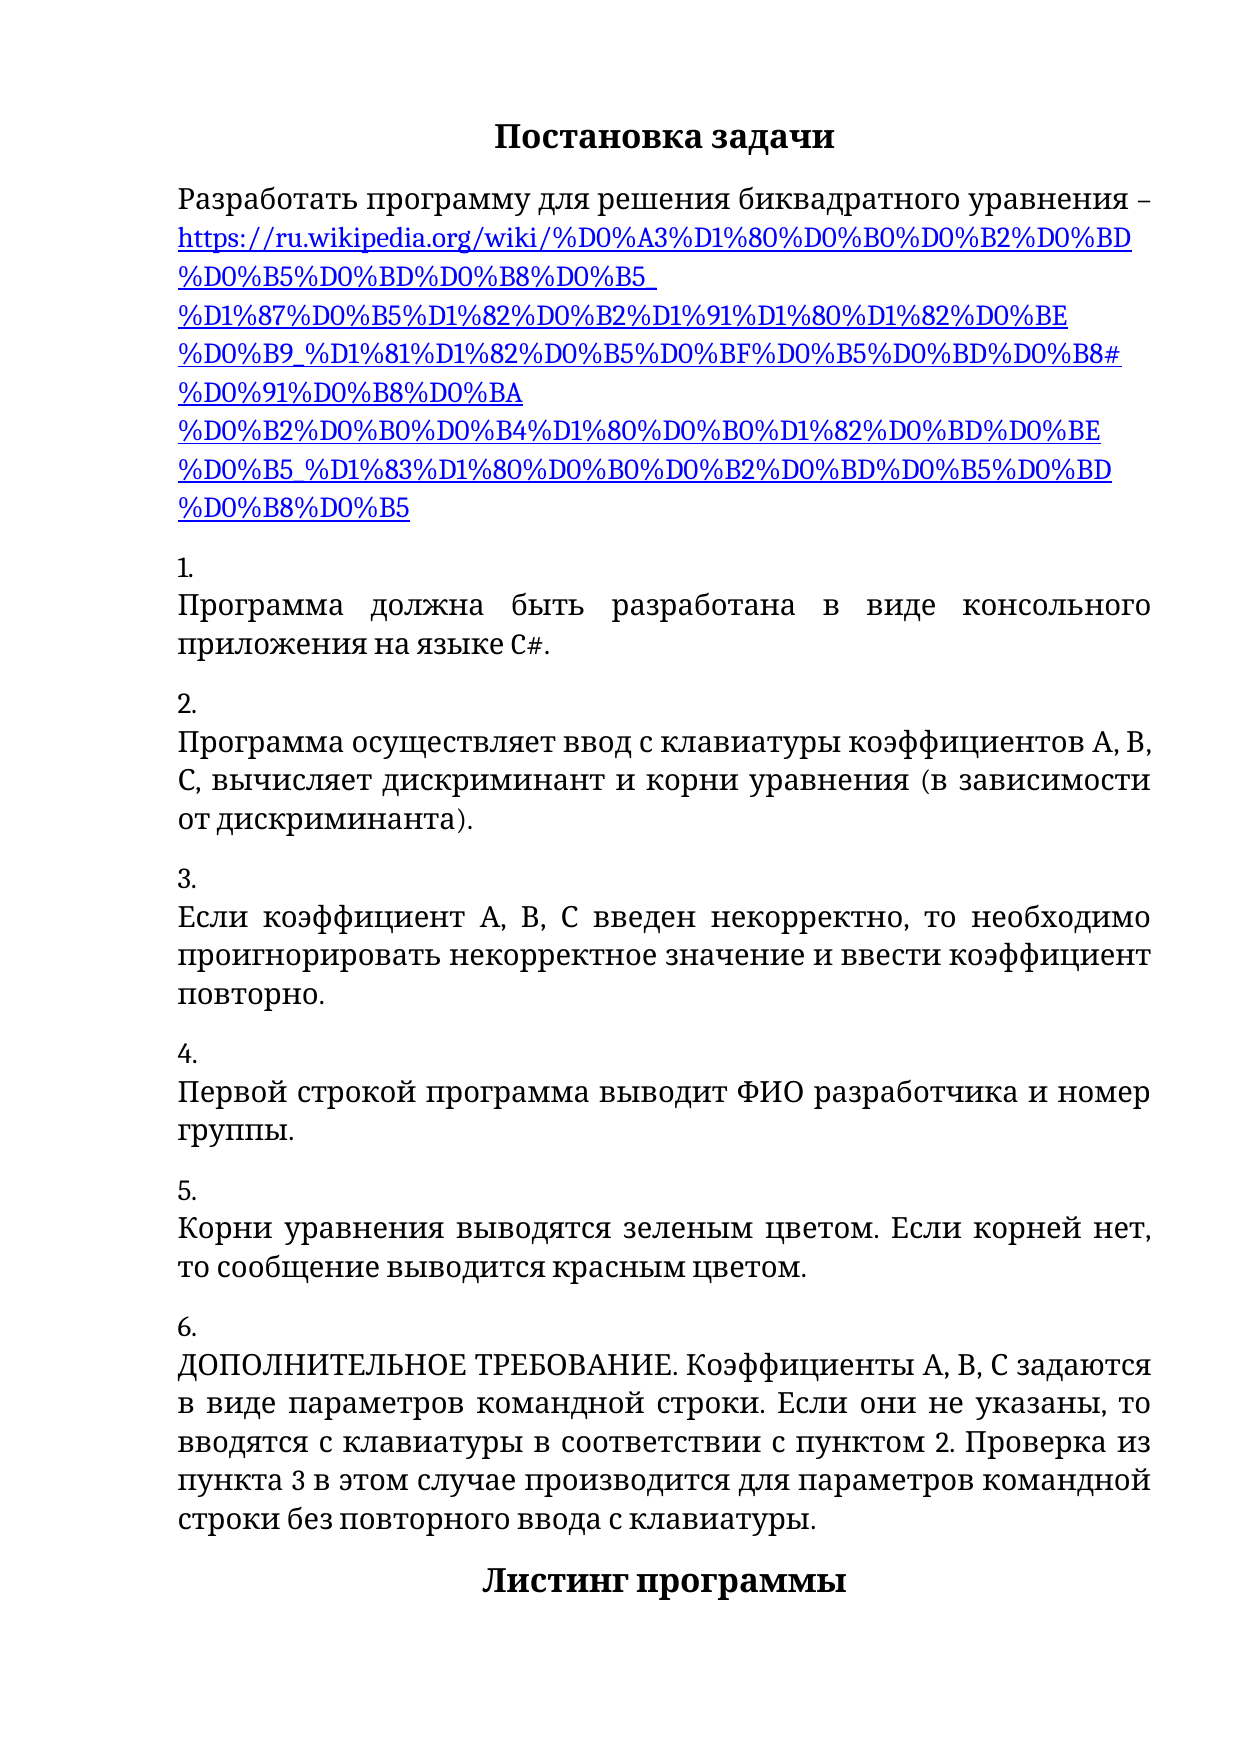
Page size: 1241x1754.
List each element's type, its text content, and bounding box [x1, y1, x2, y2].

text Разработать программу для решения биквадратного уравнения – https://ru.wikipedia.org/wiki/%D0%A3%D1%80%D0%B0%D0%B2%D0%BD%D0%B5%D0%BD%D0%B8%D0%B5_%D1%87%D0%B5%D1%82%D0%B2%D1%91%D1%80%D1%82%D0%BE%D0%B9_%D1%81%D1%82%D0%B5%D0%BF%D0%B5%D0%BD%D0%B8#%D0%91%D0%B8%D0%BA%D0%B2%D0%B0%D0%B4%D1%80%D0%B0%D1%82%D0%BD%D0%BE%D0%B5_%D1%83%D1%80%D0%B0%D0%B2%D0%BD%D0%B5%D0%BD%D0%B8%D0%B5 [177, 183, 1152, 525]
list ДОПОЛНИТЕЛЬНОЕ ТРЕБОВАНИЕ. Коэффициенты А, В, С задаются в виде параметров командной строки. Если они не указаны, то вводятся с клавиатуры в соответствии с пунктом 2. Проверка из пункта 3 в этом случае производится для параметров командной строки без повторного ввода с клавиатуры. [177, 1310, 1152, 1536]
list Программа осуществляет ввод с клавиатуры коэффициентов А, В, С, вычисляет дискриминант и корни уравнения (в зависимости от дискриминанта). [177, 687, 1152, 836]
list Программа должна быть разработана в виде консольного приложения на языке C#. [177, 551, 1152, 661]
text Листинг программы [177, 1562, 1152, 1601]
list Корни уравнения выводятся зеленым цветом. Если корней нет, то сообщение выводится красным цветом. [177, 1174, 1152, 1284]
text Постановка задачи [177, 118, 1152, 156]
list Если коэффициент А, В, С введен некорректно, то необходимо проигнорировать некорректное значение и ввести коэффициент повторно. [177, 862, 1152, 1011]
list Первой строкой программа выводит ФИО разработчика и номер группы. [177, 1037, 1152, 1148]
